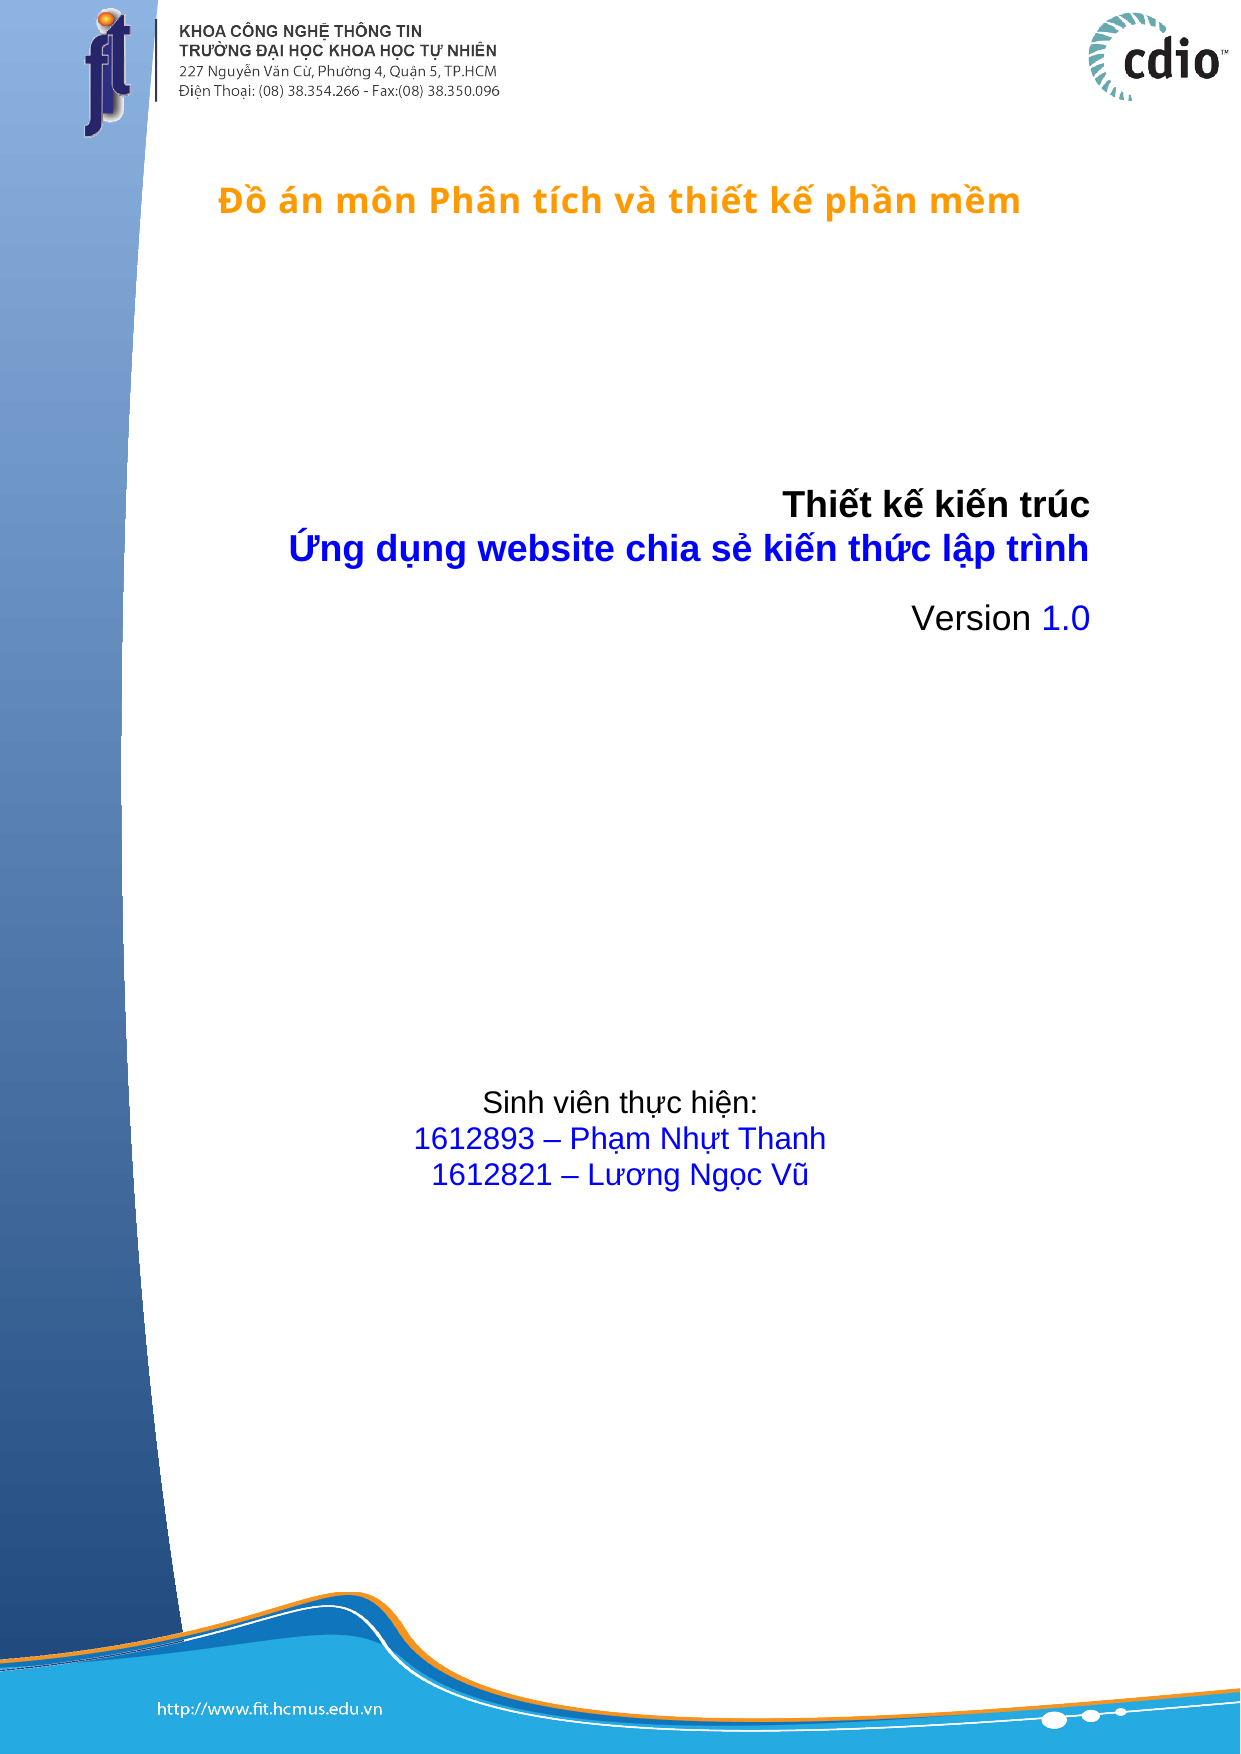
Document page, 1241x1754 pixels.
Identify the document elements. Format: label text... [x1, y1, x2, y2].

picture [61, 1, 1241, 161]
title Ứng dụng website chia sẻ kiến thức lập trình [150, 526, 1090, 569]
title Thiết kế kiến trúc [150, 483, 1090, 526]
text Sinh viên thực hiện: [150, 1084, 1090, 1120]
text 1612821 – Lương Ngọc Vũ [150, 1156, 1090, 1192]
text Version 1.0 [150, 598, 1090, 638]
picture [0, 1592, 1241, 1754]
text 1612893 – Phạm Nhựt Thanh [150, 1120, 1090, 1156]
